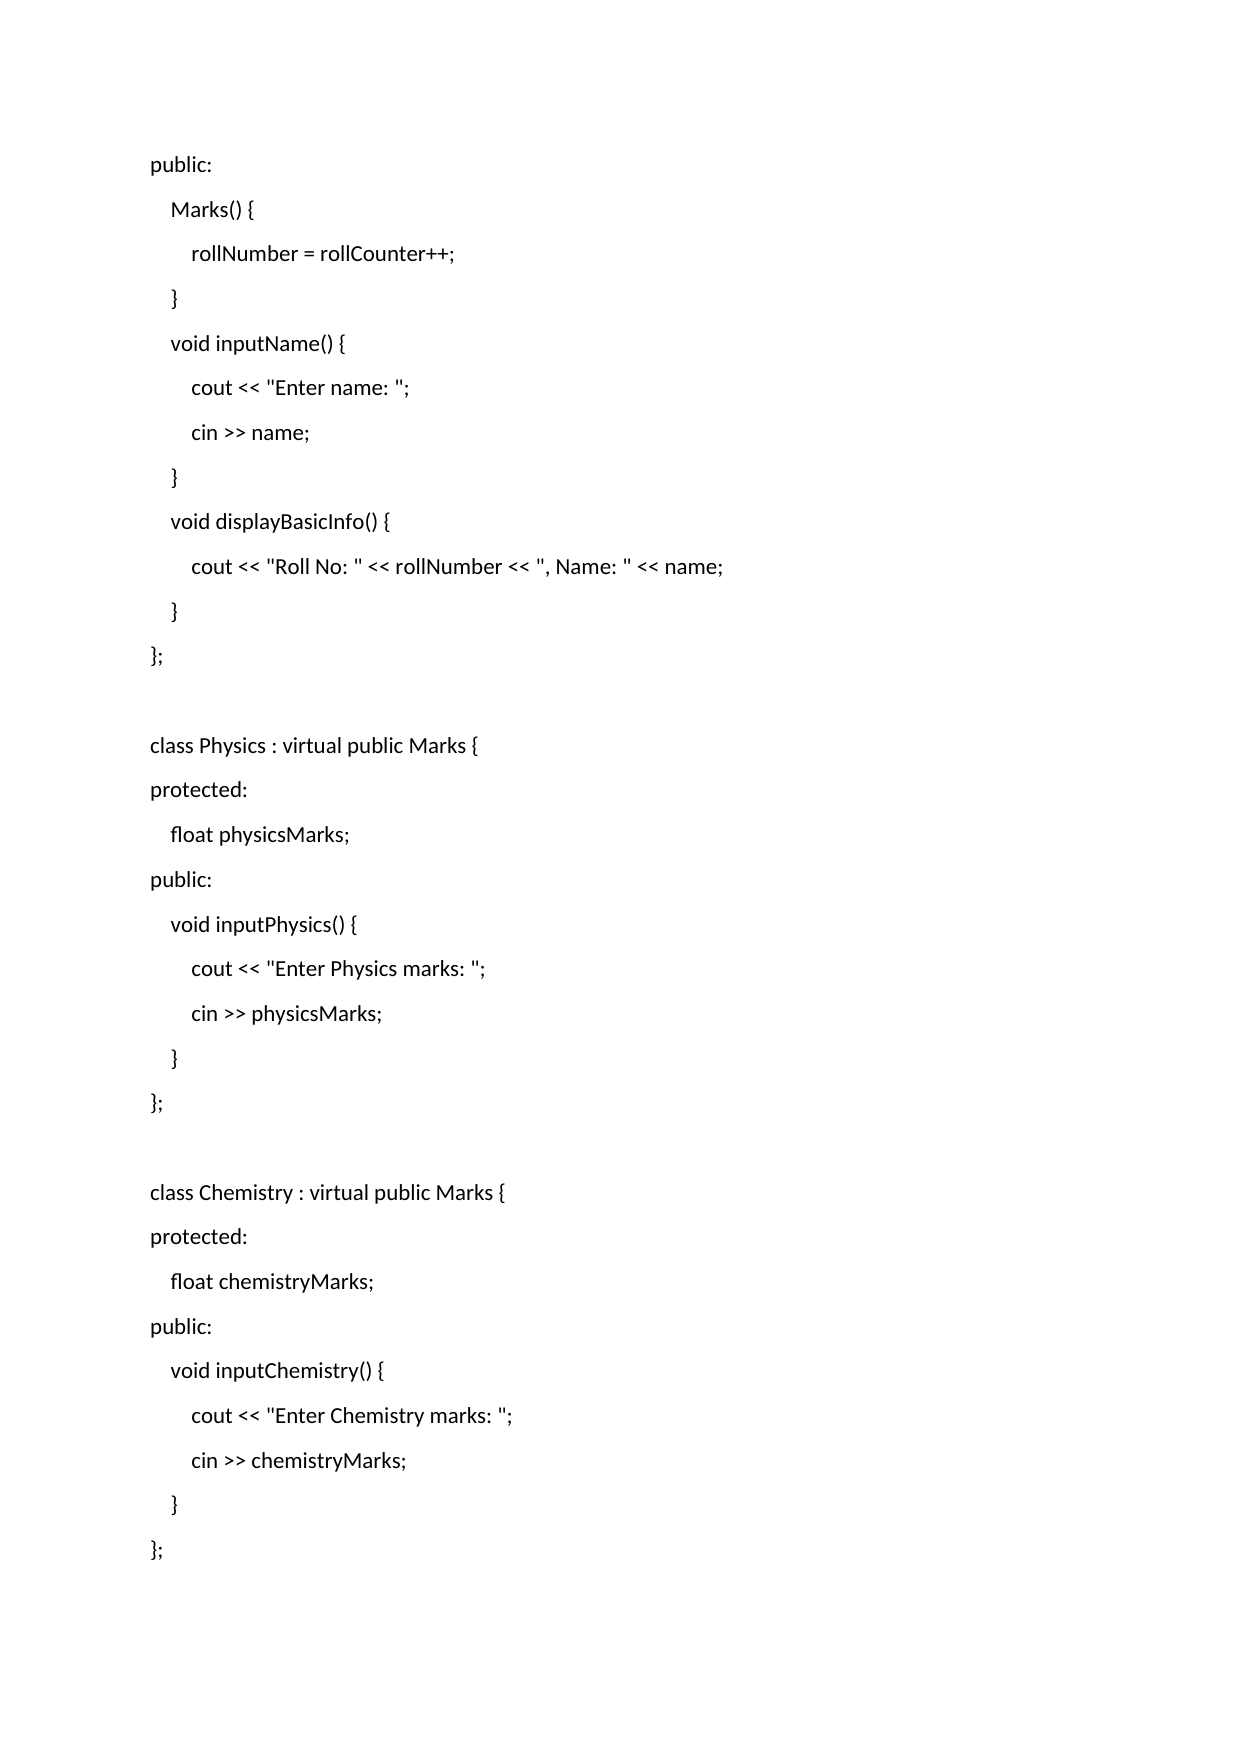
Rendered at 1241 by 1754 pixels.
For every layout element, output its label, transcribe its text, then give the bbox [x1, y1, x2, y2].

text } [150, 1044, 1090, 1072]
text class Physics : virtual public Marks { [150, 731, 1090, 759]
text } [150, 1491, 1090, 1519]
text void inputName() { [150, 329, 1090, 357]
text public: [150, 1312, 1090, 1340]
text } [150, 284, 1090, 312]
text protected: [150, 776, 1090, 804]
text float physicsMarks; [150, 820, 1090, 848]
text } [150, 463, 1090, 491]
text }; [150, 1535, 1090, 1563]
text }; [150, 1088, 1090, 1116]
text cout << "Enter Physics marks: "; [150, 954, 1090, 982]
text class Chemistry : virtual public Marks { [150, 1178, 1090, 1206]
text void inputPhysics() { [150, 910, 1090, 938]
text cin >> physicsMarks; [150, 999, 1090, 1027]
text cin >> chemistryMarks; [150, 1446, 1090, 1474]
text void displayBasicInfo() { [150, 507, 1090, 536]
text cout << "Roll No: " << rollNumber << ", Name: " << name; [150, 552, 1090, 580]
text cout << "Enter name: "; [150, 373, 1090, 401]
text void inputChemistry() { [150, 1357, 1090, 1384]
text cin >> name; [150, 418, 1090, 446]
text cout << "Enter Chemistry marks: "; [150, 1401, 1090, 1429]
text protected: [150, 1222, 1090, 1251]
text } [150, 597, 1090, 625]
text public: [150, 150, 1090, 178]
text }; [150, 642, 1090, 669]
text float chemistryMarks; [150, 1267, 1090, 1295]
text public: [150, 865, 1090, 893]
text Marks() { [150, 195, 1090, 223]
text rollNumber = rollCounter++; [150, 239, 1090, 267]
